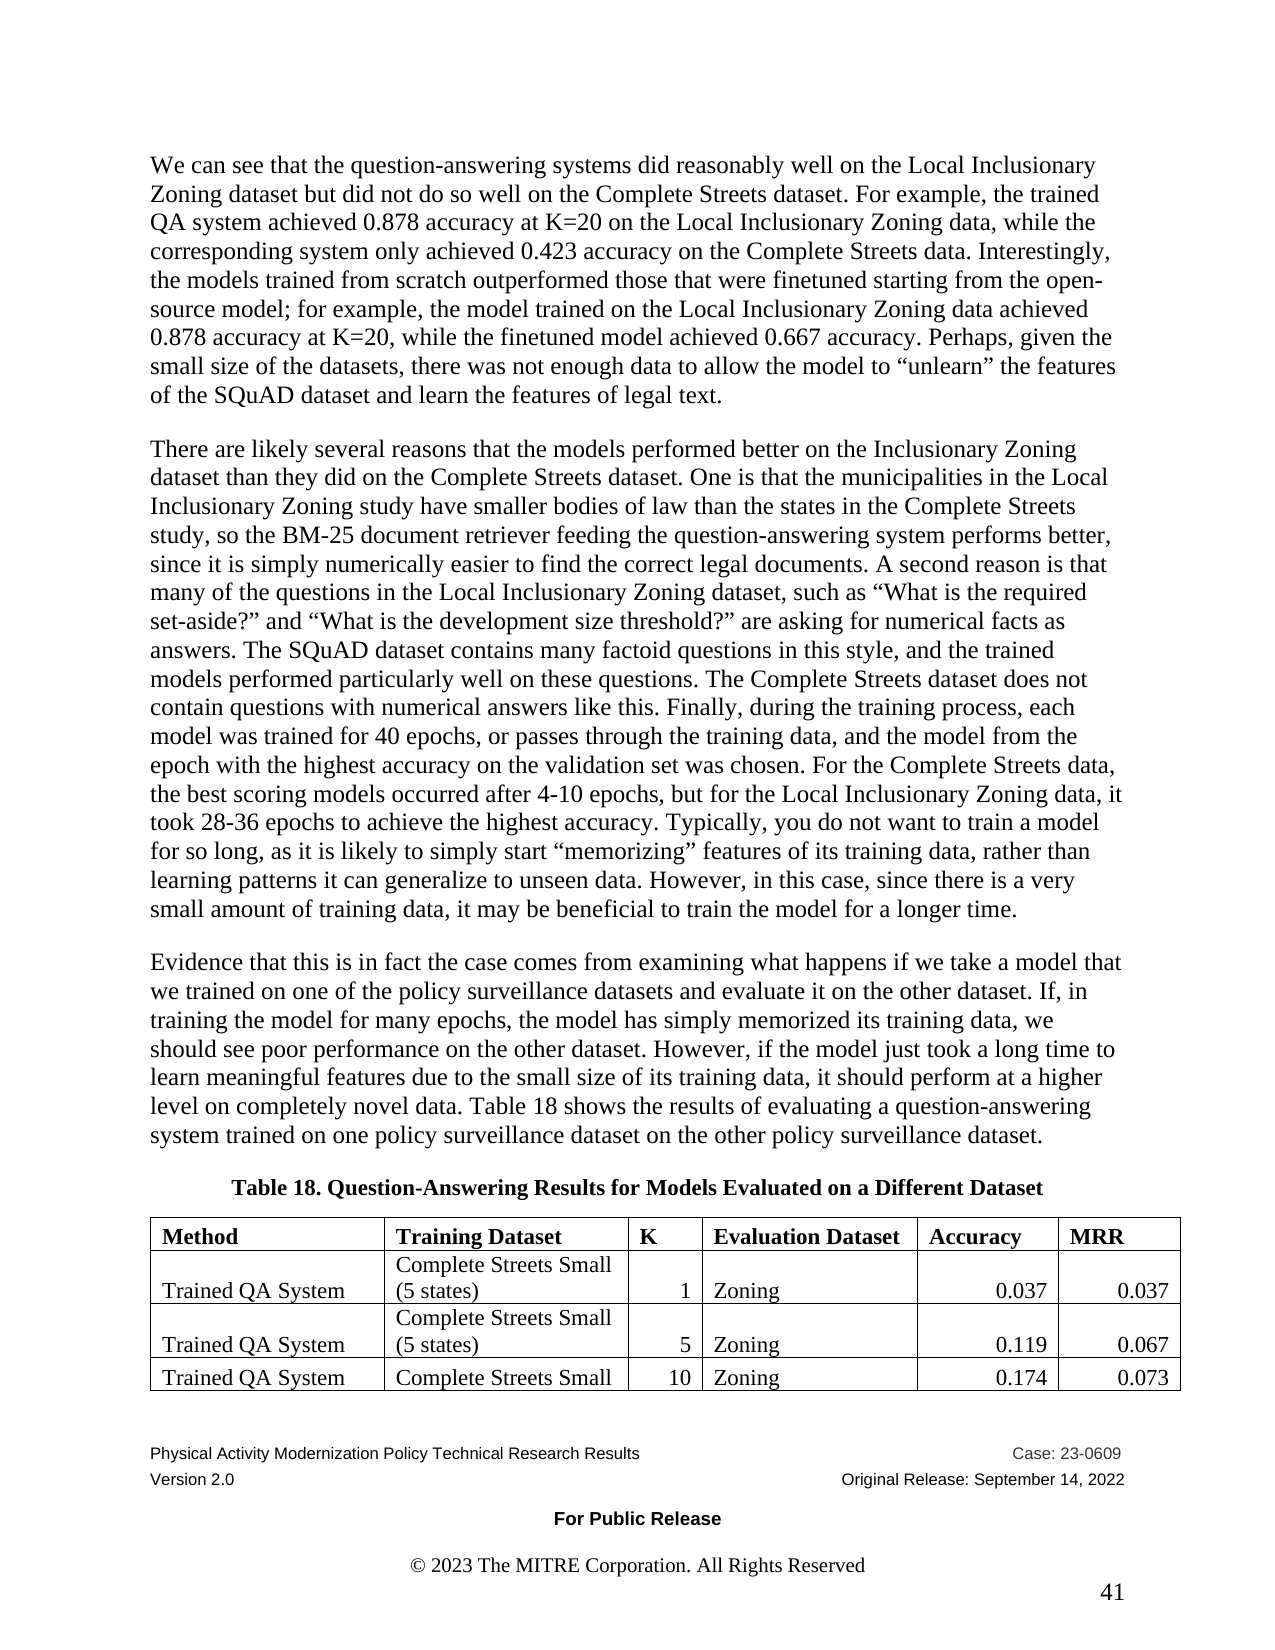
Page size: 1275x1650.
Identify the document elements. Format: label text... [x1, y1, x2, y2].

table_header Accuracy [918, 1218, 1058, 1249]
text We can see that the question-answering systems did reasonably well on the Local Inclusionary Zoning dataset but did not do so well on the Complete Streets dataset. For example, the trained QA system achieved 0.878 accuracy at K=20 on the Local Inclusionary Zoning data, while the corresponding system only achieved 0.423 accuracy on the Complete Streets data. Interestingly, the models trained from scratch outperformed those that were finetuned starting from the open-source model; for example, the model trained on the Local Inclusionary Zoning data achieved 0.878 accuracy at K=20, while the finetuned model achieved 0.667 accuracy. Perhaps, given the small size of the datasets, there was not enough data to allow the model to “unlearn” the features of the SQuAD dataset and learn the features of legal text. [150, 150, 1125, 409]
table_cell Trained QA System [151, 1251, 384, 1303]
table_cell Zoning [703, 1304, 917, 1357]
table_cell Complete Streets Small (5 states) [385, 1358, 628, 1390]
table_cell Complete Streets Small (5 states) [385, 1251, 628, 1303]
table_cell 0.073 [1059, 1358, 1180, 1390]
text Table 18. Question-Answering Results for Models Evaluated on a Different Dataset [150, 1174, 1125, 1200]
table_cell Zoning [703, 1251, 917, 1303]
table_cell 0.119 [918, 1304, 1058, 1357]
table_header Evaluation Dataset [703, 1218, 917, 1249]
table_cell 10 [629, 1358, 702, 1390]
table_header Method [151, 1218, 384, 1249]
text There are likely several reasons that the models performed better on the Inclusionary Zoning dataset than they did on the Complete Streets dataset. One is that the municipalities in the Local Inclusionary Zoning study have smaller bodies of law than the states in the Complete Streets study, so the BM-25 document retriever feeding the question-answering system performs better, since it is simply numerically easier to find the correct legal documents. A second reason is that many of the questions in the Local Inclusionary Zoning dataset, such as “What is the required set-aside?” and “What is the development size threshold?” are asking for numerical facts as answers. The SQuAD dataset contains many factoid questions in this style, and the trained models performed particularly well on these questions. The Complete Streets dataset does not contain questions with numerical answers like this. Finally, during the training process, each model was trained for 40 epochs, or passes through the training data, and the model from the epoch with the highest accuracy on the validation set was chosen. For the Complete Streets data, the best scoring models occurred after 4-10 epochs, but for the Local Inclusionary Zoning data, it took 28-36 epochs to achieve the highest accuracy. Typically, you do not want to train a model for so long, as it is likely to simply start “memorizing” features of its training data, rather than learning patterns it can generalize to unseen data. However, in this case, since there is a very small amount of training data, it may be beneficial to train the model for a longer time. [150, 434, 1125, 922]
table_cell 0.037 [1059, 1251, 1180, 1303]
table_cell Complete Streets Small (5 states) [385, 1304, 628, 1357]
table_cell Trained QA System [151, 1358, 384, 1390]
text Evidence that this is in fact the case comes from examining what happens if we take a model that we trained on one of the policy surveillance datasets and evaluate it on the other dataset. If, in training the model for many epochs, the model has simply memorized its training data, we should see poor performance on the other dataset. However, if the model just took a long time to learn meaningful features due to the small size of its training data, it should perform at a higher level on completely novel data. Table 18 shows the results of evaluating a question-answering system trained on one policy surveillance dataset on the other policy surveillance dataset. [150, 947, 1125, 1149]
table_header Training Dataset [385, 1218, 628, 1249]
table_cell 0.037 [918, 1251, 1058, 1303]
table_cell Trained QA System [151, 1304, 384, 1357]
table_cell 0.067 [1059, 1304, 1180, 1357]
table_header K [629, 1218, 702, 1249]
table_cell Zoning [703, 1358, 917, 1390]
table_cell 5 [629, 1304, 702, 1357]
table_cell 0.174 [918, 1358, 1058, 1390]
table_header MRR [1059, 1218, 1180, 1249]
table_cell 1 [629, 1251, 702, 1303]
